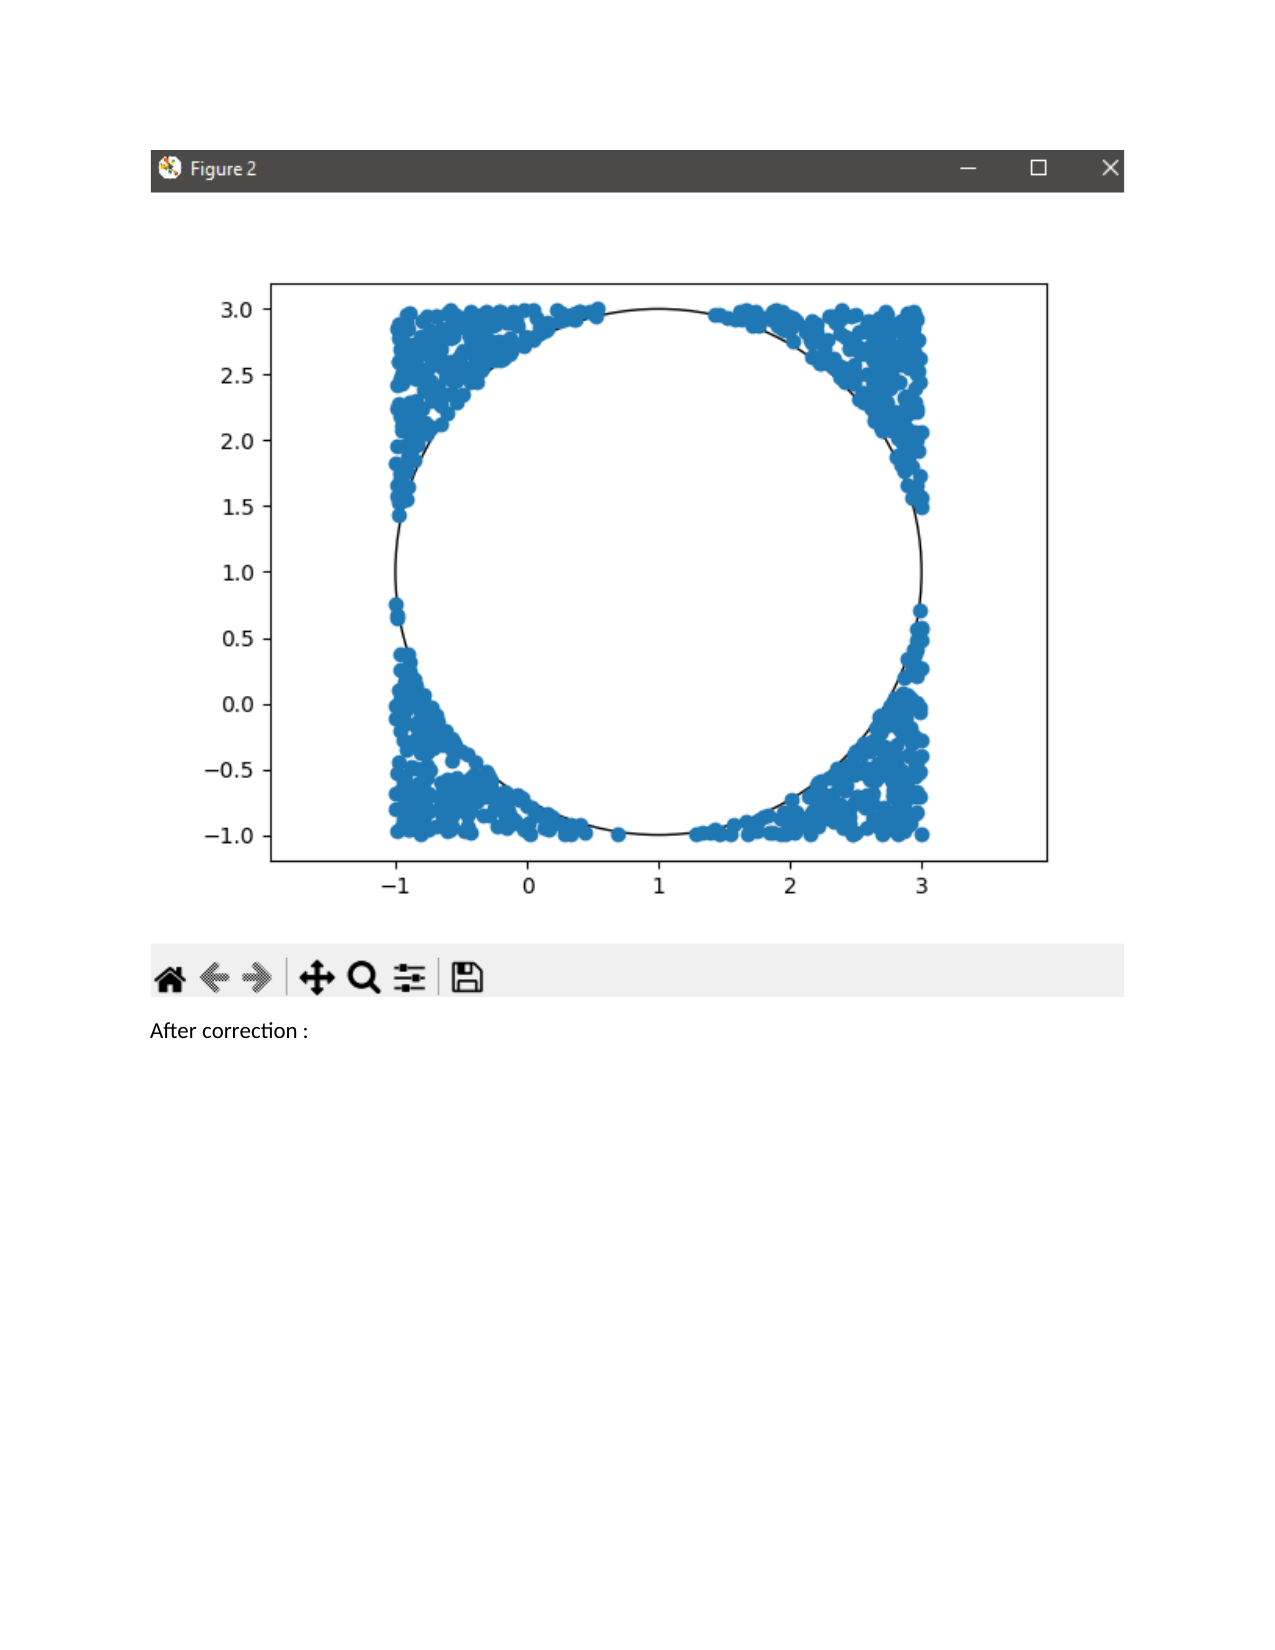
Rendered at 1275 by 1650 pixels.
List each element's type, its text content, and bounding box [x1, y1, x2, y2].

text After correction : [150, 1016, 1125, 1044]
picture [150, 150, 1125, 997]
